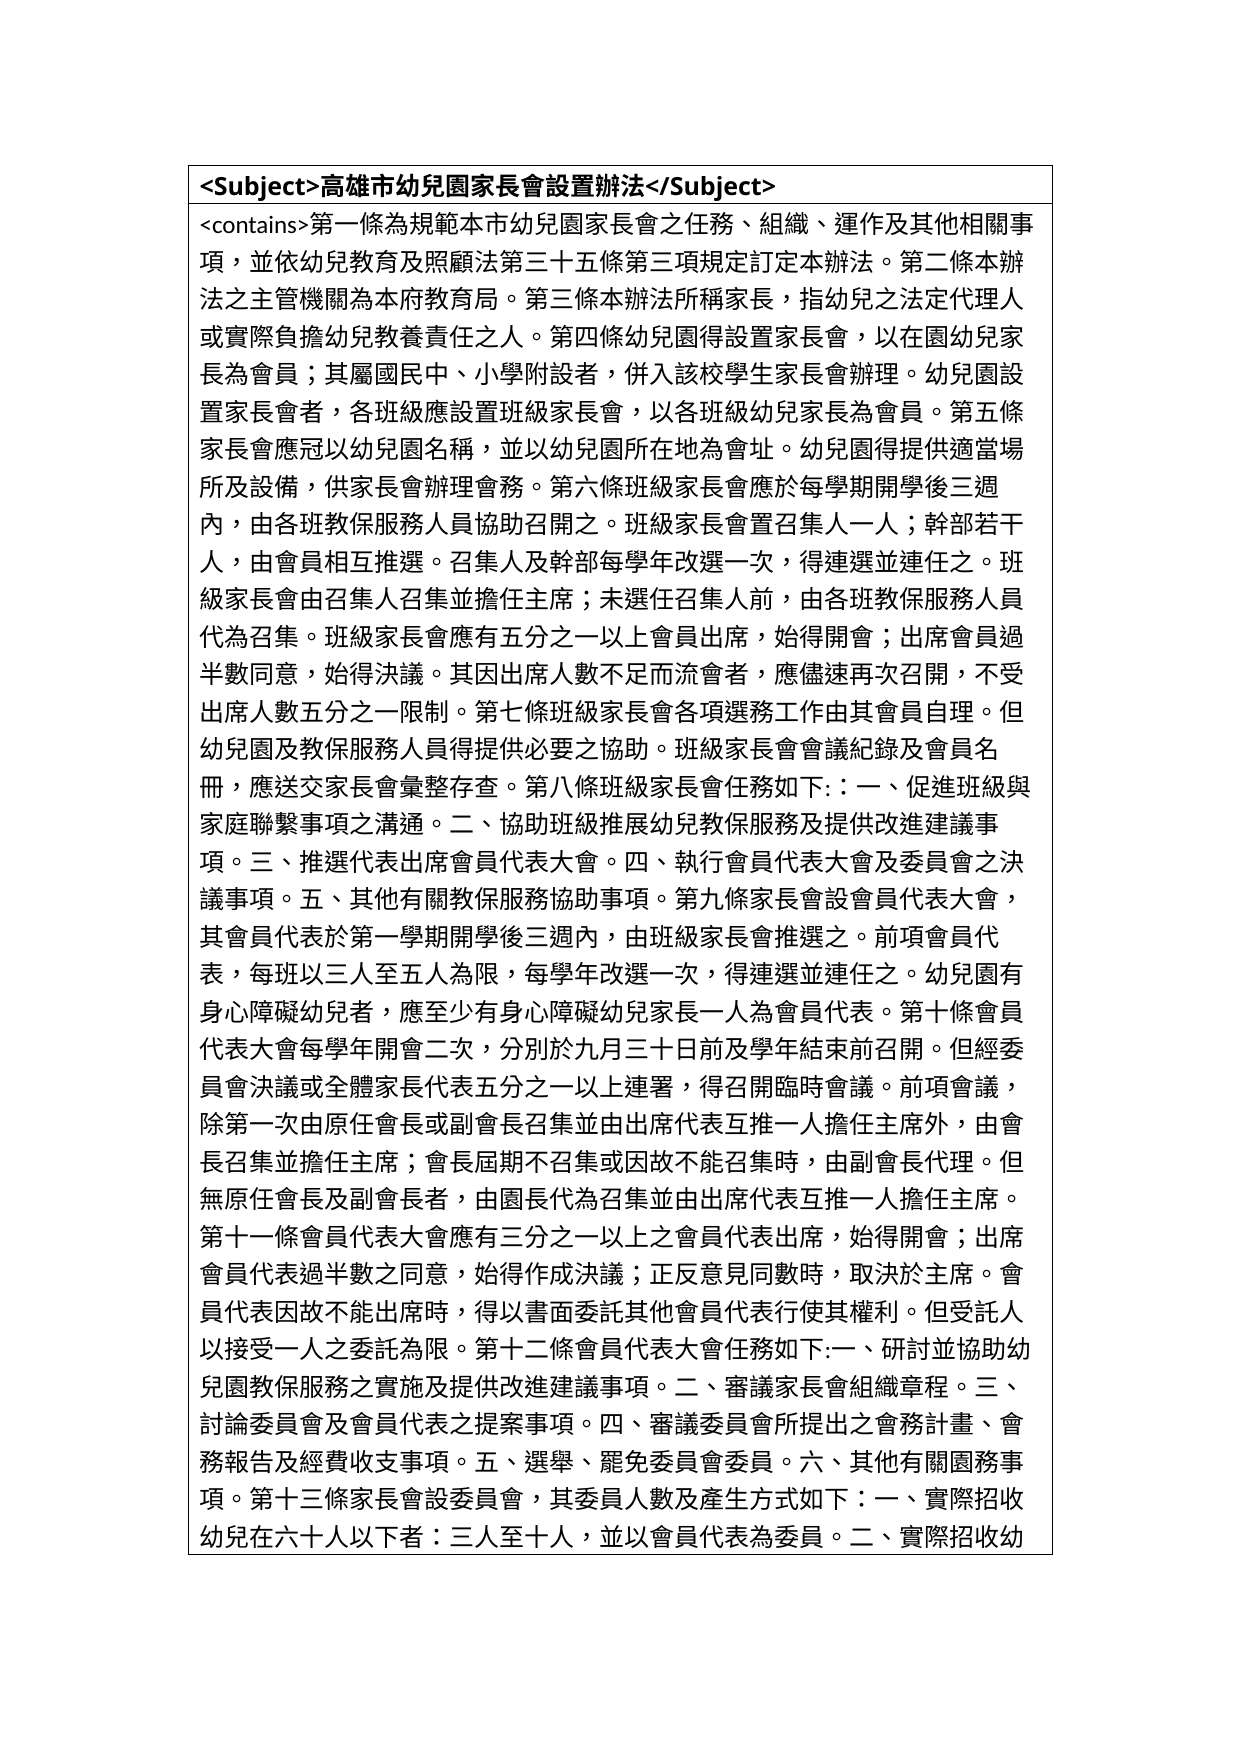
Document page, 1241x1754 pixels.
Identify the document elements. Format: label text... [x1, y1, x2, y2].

table_cell <Subject>高雄市幼兒園家長會設置辦法</Subject> [189, 166, 1052, 203]
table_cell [189, 204, 1052, 1554]
